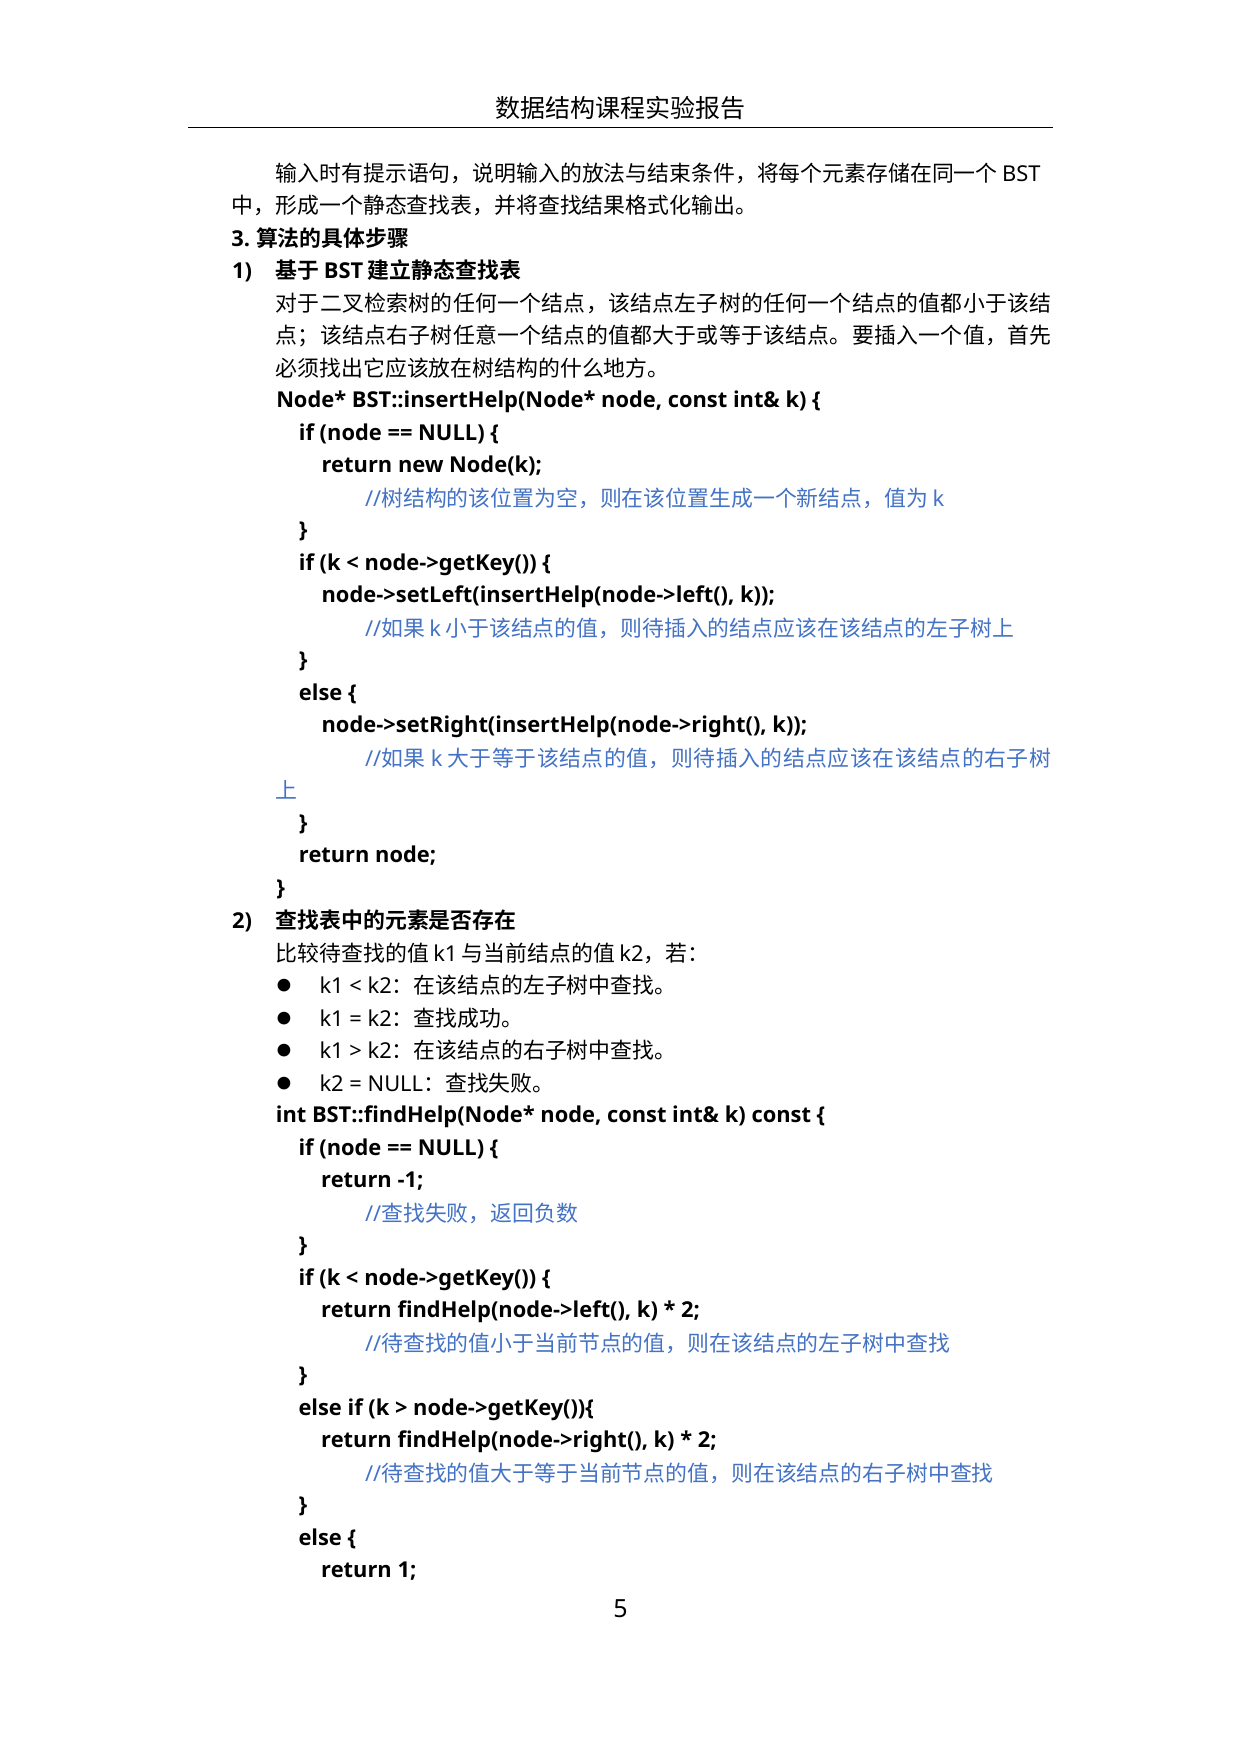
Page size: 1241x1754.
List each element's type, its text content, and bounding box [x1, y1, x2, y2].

list return new Node(k); [276, 448, 1053, 481]
list else { [276, 676, 1053, 708]
list node->setLeft(insertHelp(node->left(), k)); [276, 578, 1053, 611]
text //查找失败，返回负数 [275, 1196, 1053, 1228]
text } [276, 1488, 1053, 1521]
list k1 < k2：在该结点的左子树中查找。 [276, 968, 1053, 1001]
list k1 > k2：在该结点的右子树中查找。 [276, 1033, 1053, 1066]
list 基于BST建立静态查找表 [232, 253, 1053, 286]
text int BST::findHelp(Node* node, const int& k) const { [276, 1098, 1053, 1131]
list } [276, 806, 1053, 838]
text return findHelp(node->left(), k) * 2; [276, 1293, 1053, 1326]
text //如果k小于该结点的值，则待插入的结点应该在该结点的左子树上 [275, 611, 1053, 643]
text else if (k > node->getKey()){ [276, 1391, 1053, 1423]
list } [276, 513, 1053, 546]
text //树结构的该位置为空，则在该位置生成一个新结点，值为k [275, 481, 1053, 513]
text if (node == NULL) { [276, 1131, 1053, 1163]
list } [276, 643, 1053, 676]
text 3. 算法的具体步骤 [187, 221, 1053, 253]
text 输入时有提示语句，说明输入的放法与结束条件，将每个元素存储在同一个BST中，形成一个静态查找表，并将查找结果格式化输出。 [232, 156, 1053, 221]
list k1 = k2：查找成功。 [276, 1001, 1053, 1033]
list 查找表中的元素是否存在 [232, 903, 1053, 936]
text //如果k大于等于该结点的值，则待插入的结点应该在该结点的右子树上 [275, 741, 1053, 806]
text return -1; [276, 1163, 1053, 1196]
list 比较待查找的值k1与当前结点的值k2，若： [276, 936, 1053, 968]
text //待查找的值大于等于当前节点的值，则在该结点的右子树中查找 [275, 1456, 1053, 1488]
text else { [276, 1521, 1053, 1553]
list } [276, 871, 1053, 903]
list if (k < node->getKey()) { [276, 546, 1053, 578]
list Node* BST::insertHelp(Node* node, const int& k) { [276, 383, 1053, 416]
text //待查找的值小于当前节点的值，则在该结点的左子树中查找 [275, 1326, 1053, 1358]
list if (node == NULL) { [276, 416, 1053, 448]
text return 1; [276, 1553, 1053, 1586]
list return node; [276, 838, 1053, 871]
text if (k < node->getKey()) { [276, 1261, 1053, 1293]
list k2 = NULL：查找失败。 [276, 1066, 1053, 1098]
list 对于二叉检索树的任何一个结点，该结点左子树的任何一个结点的值都小于该结点；该结点右子树任意一个结点的值都大于或等于该结点。要插入一个值，首先必须找出它应该放在树结构的什么地方。 [276, 286, 1053, 383]
text } [276, 1358, 1053, 1391]
text return findHelp(node->right(), k) * 2; [276, 1423, 1053, 1456]
text } [276, 1228, 1053, 1261]
list node->setRight(insertHelp(node->right(), k)); [276, 708, 1053, 741]
